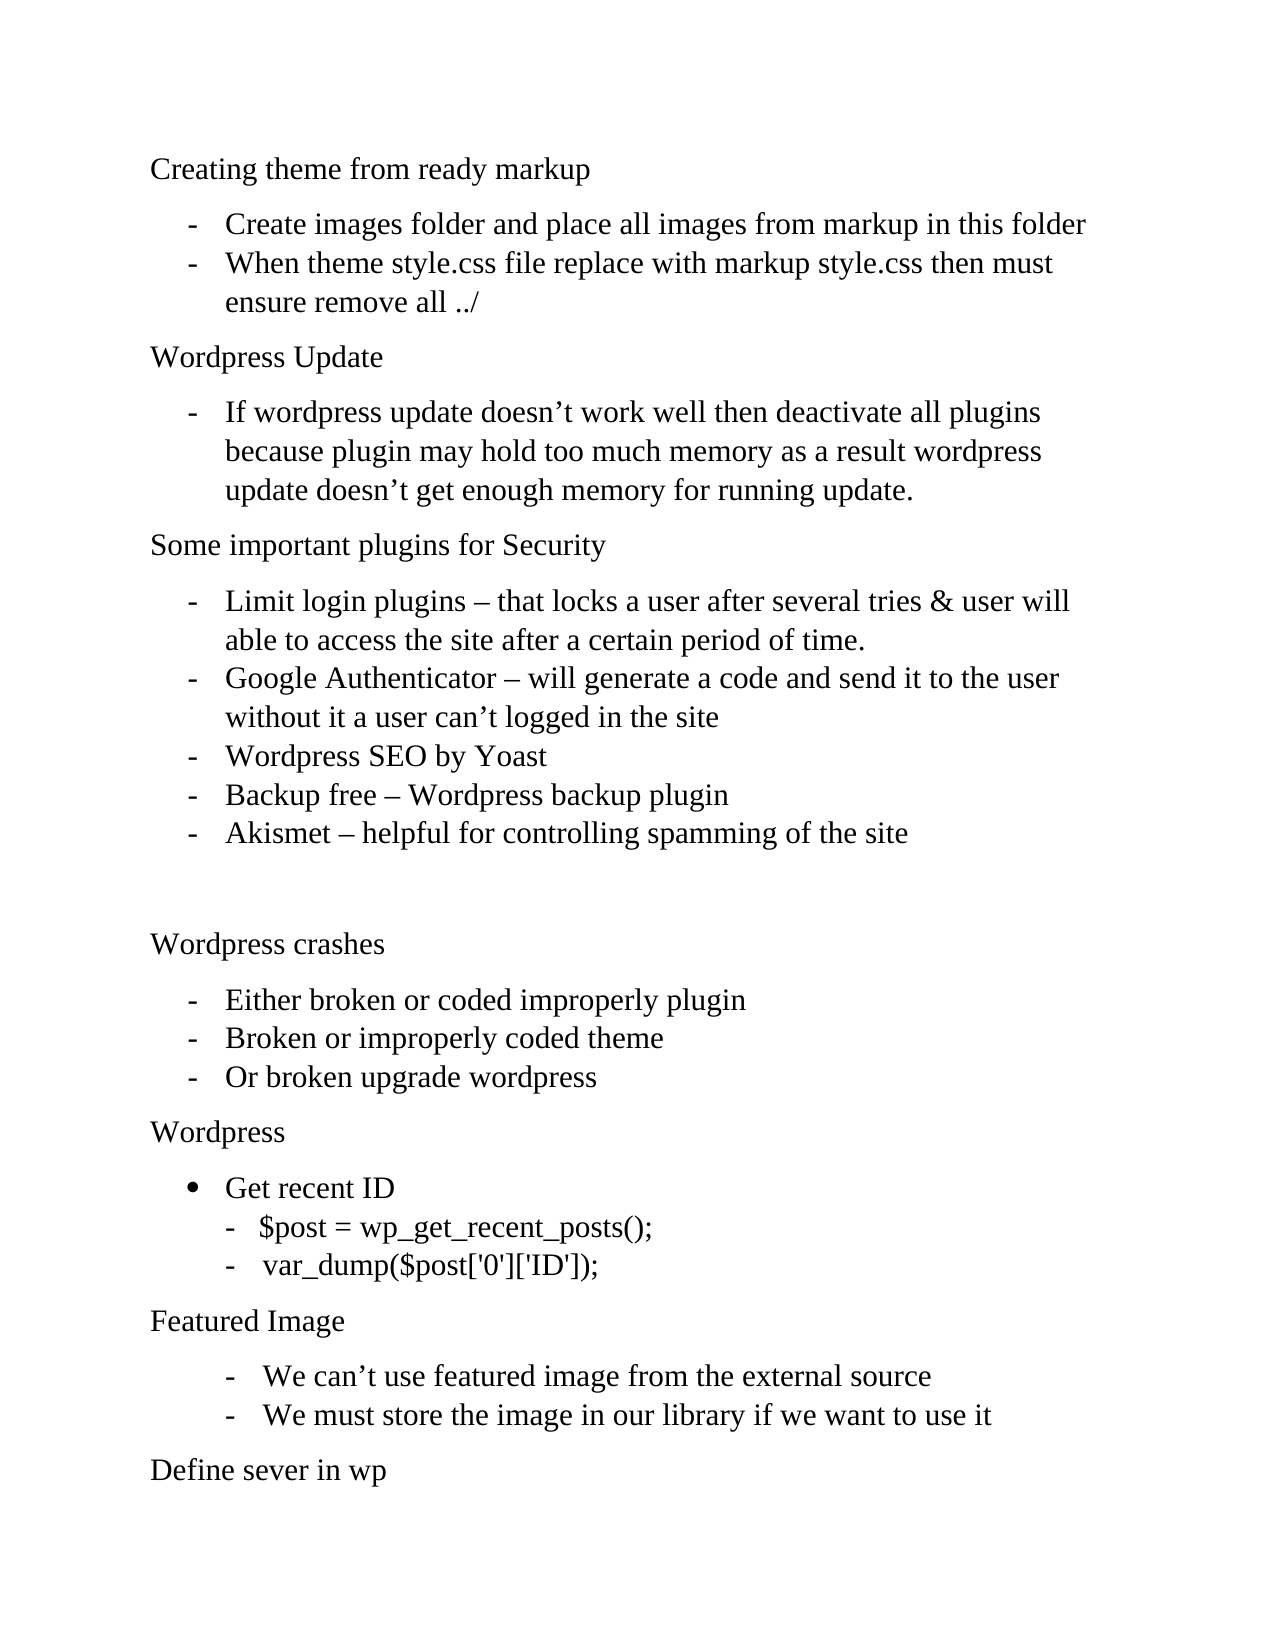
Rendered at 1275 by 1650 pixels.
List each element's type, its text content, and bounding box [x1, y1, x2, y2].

list We can’t use featured image from the external source [225, 1357, 1125, 1393]
list When theme style.css file replace with markup style.css then must ensure remove all ../ [187, 244, 1125, 319]
list Backup free – Wordpress backup plugin [187, 776, 1125, 812]
list Broken or improperly coded theme [187, 1019, 1125, 1056]
list Limit login plugins – that locks a user after several tries & user will able to access the site after a certain period of time. [187, 582, 1125, 657]
list Akismet – helpful for controlling spamming of the site [187, 814, 1125, 851]
list var_dump($post['0']['ID']); [225, 1247, 1125, 1283]
list Create images folder and place all images from markup in this folder [187, 205, 1125, 241]
text Wordpress [150, 1114, 1125, 1150]
text Creating theme from ready markup [150, 150, 1125, 186]
text Wordpress crashes [150, 925, 1125, 961]
list Or broken upgrade wordpress [187, 1058, 1125, 1094]
list Either broken or coded improperly plugin [187, 981, 1125, 1017]
list Get recent ID - $post = wp_get_recent_posts(); [187, 1169, 1125, 1244]
list Google Authenticator – will generate a code and send it to the user without it a user can’t logged in the site [187, 659, 1125, 734]
text Some important plugins for Security [150, 527, 1125, 563]
list We must store the image in our library if we want to use it [225, 1396, 1125, 1432]
text Featured Image [150, 1302, 1125, 1338]
list Wordpress SEO by Yoast [187, 737, 1125, 773]
text Wordpress Update [150, 338, 1125, 374]
text Define sever in wp [150, 1452, 1125, 1488]
list If wordpress update doesn’t work well then deactivate all plugins because plugin may hold too much memory as a result wordpress update doesn’t get enough memory for running update. [187, 394, 1125, 507]
